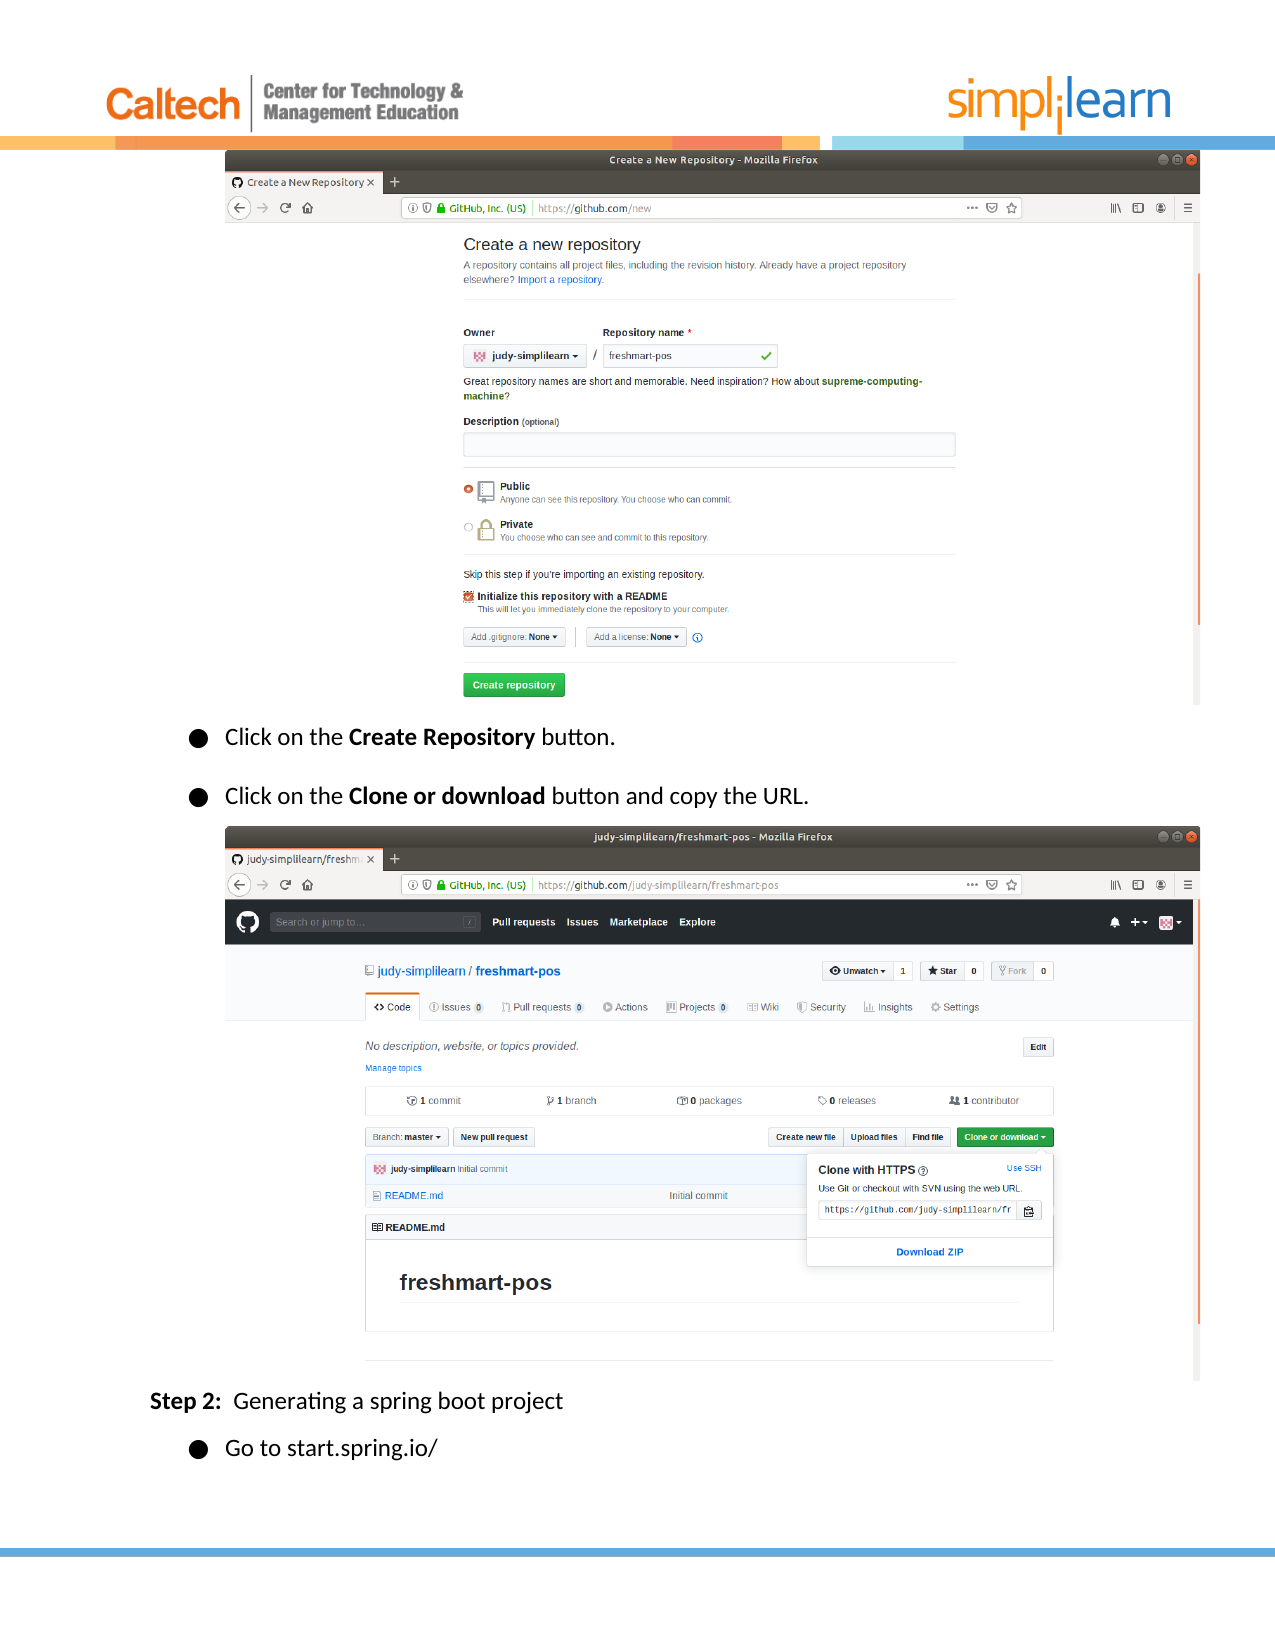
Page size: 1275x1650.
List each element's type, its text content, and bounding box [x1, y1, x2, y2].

picture [106, 75, 464, 133]
list Click on the Clone or download button and copy the URL. [187, 767, 1125, 819]
text Step 2: Generating a spring boot project [150, 1385, 1125, 1415]
picture [225, 826, 1200, 1381]
list Go to ​start.​spring.​io/​ [187, 1420, 1125, 1471]
picture [0, 76, 1275, 705]
list Click on the Create Repository button. [187, 708, 1125, 760]
picture [0, 1548, 1275, 1557]
